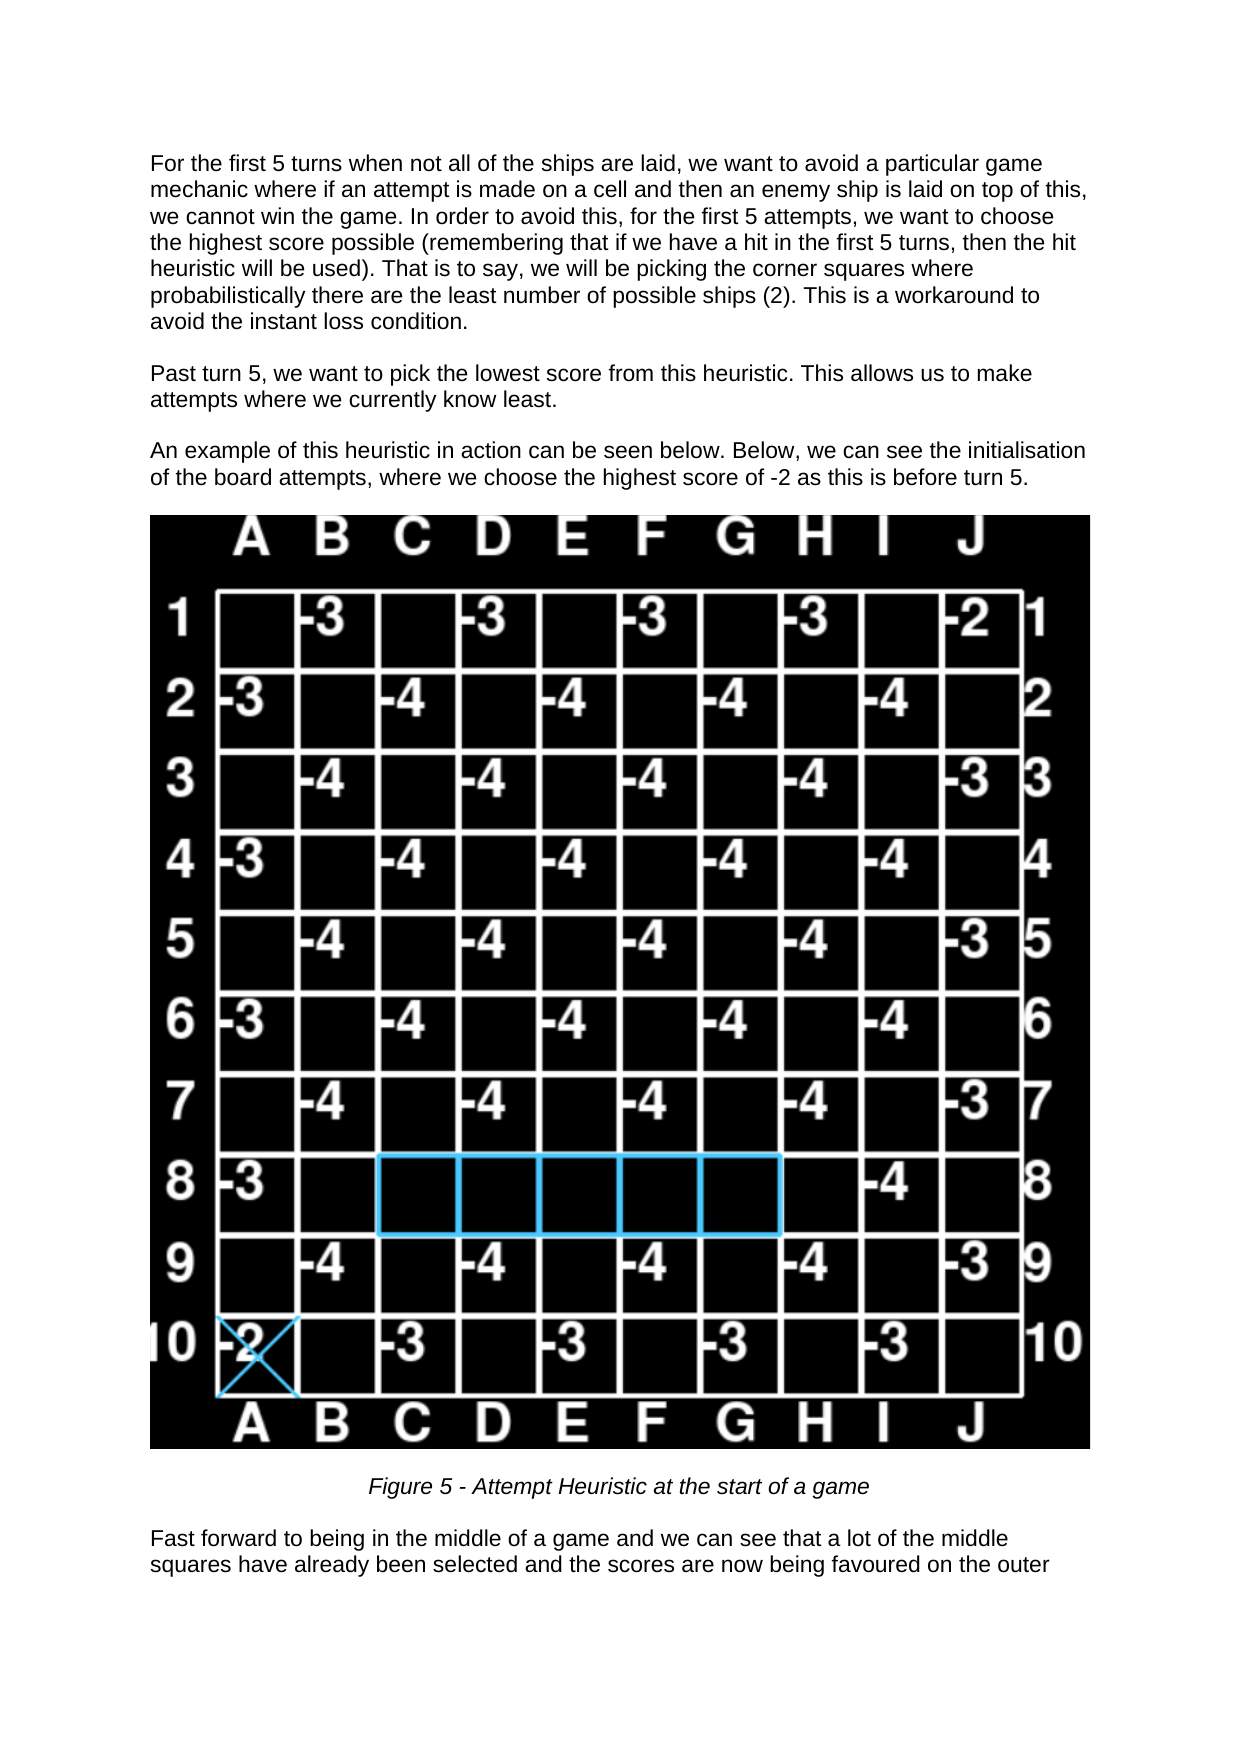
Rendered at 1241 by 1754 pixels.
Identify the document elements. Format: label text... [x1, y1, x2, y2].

text Figure 5 - Attempt Heuristic at the start of a game [150, 1473, 1090, 1499]
text Past turn 5, we want to pick the lowest score from this heuristic. This allows us to make attempts where we currently know least. [150, 359, 1090, 412]
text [150, 1524, 1090, 1577]
text An example of this heuristic in action can be seen below. Below, we can see the initialisation of the board attempts, where we choose the highest score of -2 as this is before turn 5. [150, 437, 1090, 490]
picture [150, 515, 1091, 1449]
text For the first 5 turns when not all of the ships are laid, we want to avoid a particular game mechanic where if an attempt is made on a cell and then an enemy ship is laid on top of this, we cannot win the game. In order to avoid this, for the first 5 attempts, we want to choose the highest score possible (remembering that if we have a hit in the first 5 turns, then the hit heuristic will be used). That is to say, we will be picking the corner squares where probabilistically there are the least number of possible ships (2). This is a workaround to avoid the instant loss condition. [150, 150, 1090, 334]
